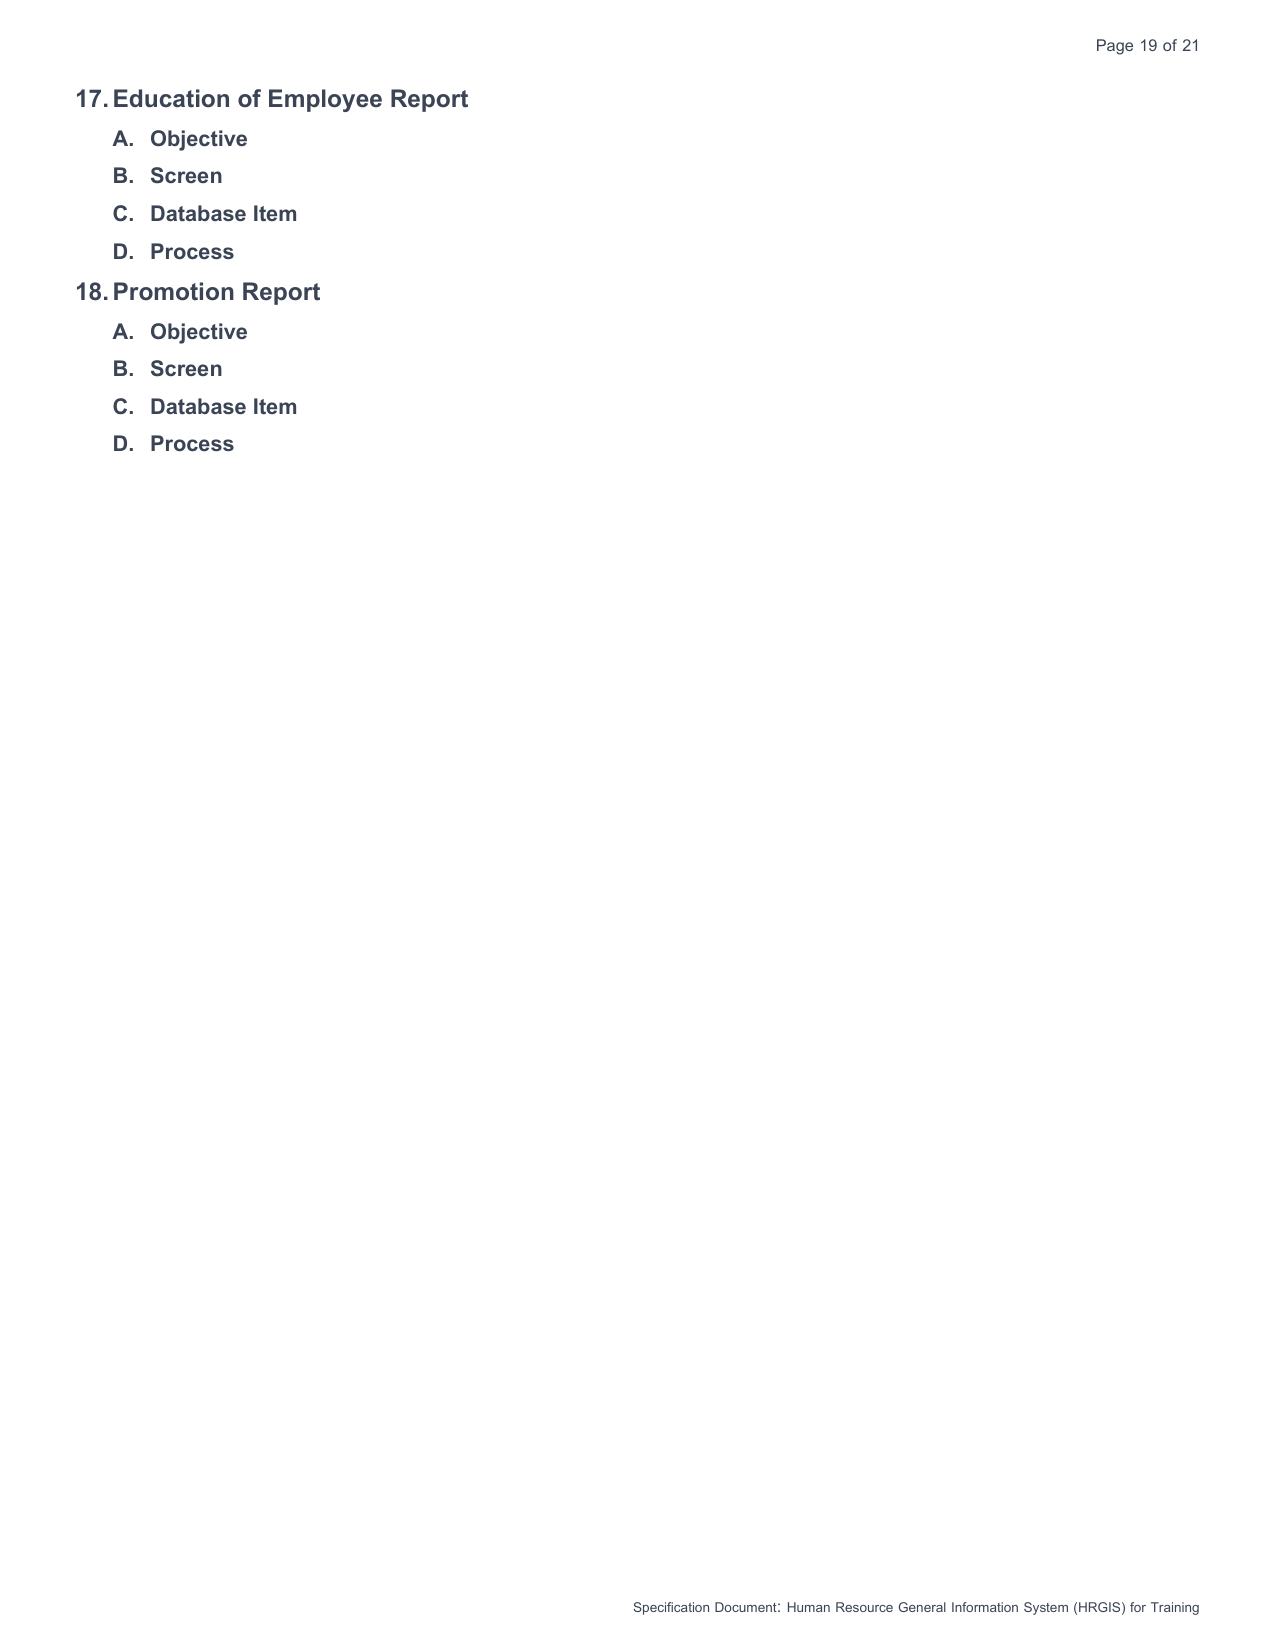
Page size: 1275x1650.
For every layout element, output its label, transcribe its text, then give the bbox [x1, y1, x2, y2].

subtitle Education of Employee Report [75, 75, 1200, 117]
subtitle Database Item [112, 385, 1200, 423]
subtitle Screen [112, 155, 1200, 192]
subtitle Process [112, 230, 1200, 268]
subtitle Database Item [112, 192, 1200, 230]
subtitle Promotion Report [75, 268, 1200, 310]
subtitle Screen [112, 348, 1200, 385]
subtitle Objective [112, 117, 1200, 155]
subtitle Process [112, 423, 1200, 460]
subtitle Objective [112, 310, 1200, 348]
